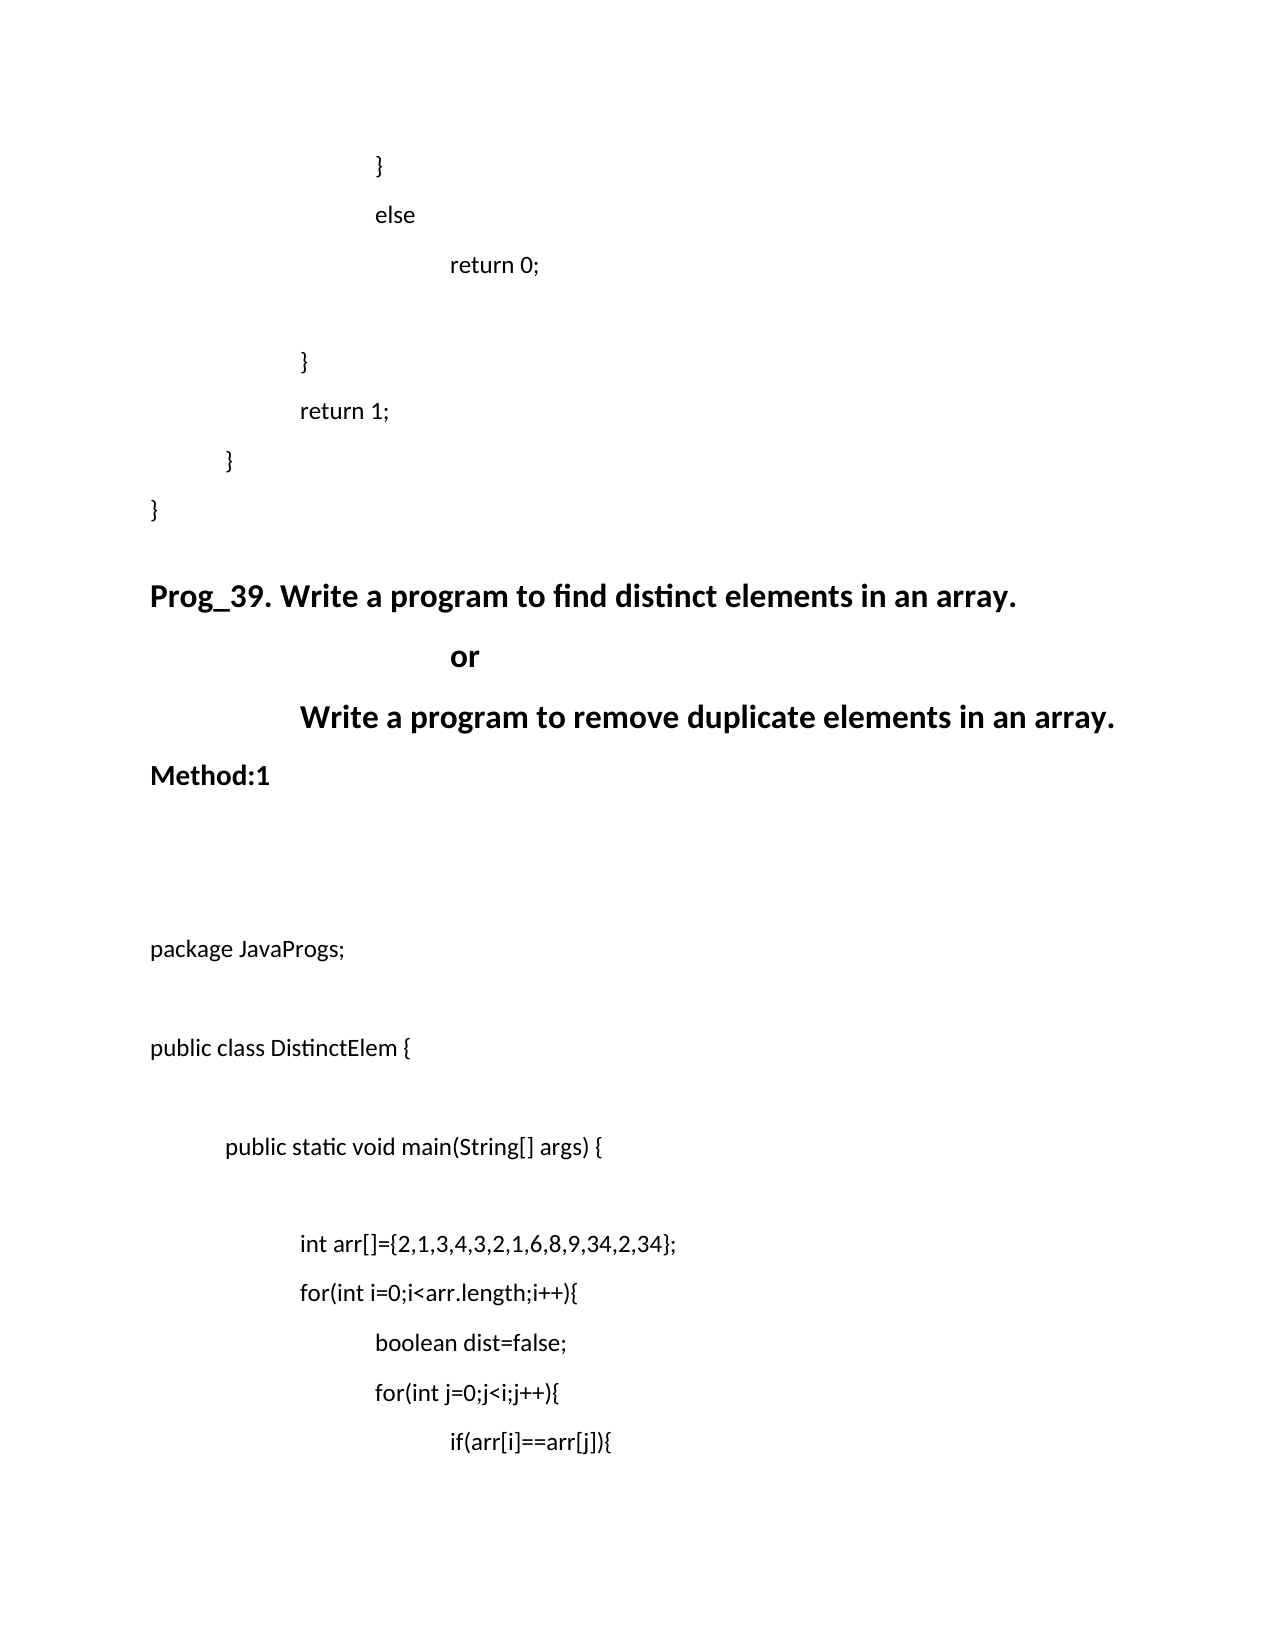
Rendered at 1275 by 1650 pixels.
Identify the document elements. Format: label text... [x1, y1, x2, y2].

text else [150, 199, 1125, 230]
text boolean dist=false; [150, 1327, 1125, 1358]
text public static void main(String[] args) { [150, 1131, 1125, 1162]
text if(arr[i]==arr[j]){ [150, 1426, 1125, 1457]
text return 1; [150, 395, 1125, 426]
text int arr[]={2,1,3,4,3,2,1,6,8,9,34,2,34}; [150, 1228, 1125, 1258]
text package JavaProgs; [150, 933, 1125, 963]
text Prog_39. Write a program to find distinct elements in an array. [150, 575, 1125, 615]
text public class DistinctElem { [150, 1032, 1125, 1063]
text } [150, 150, 1125, 181]
text Write a program to remove duplicate elements in an array. [225, 696, 1125, 737]
text or [150, 635, 1125, 676]
text for(int i=0;i<arr.length;i++){ [150, 1277, 1125, 1308]
text } [150, 445, 1125, 476]
text Method:1 [150, 757, 1125, 792]
text } [150, 346, 1125, 376]
text for(int j=0;j<i;j++){ [150, 1377, 1125, 1407]
text return 0; [150, 249, 1125, 280]
text } [150, 494, 1125, 525]
